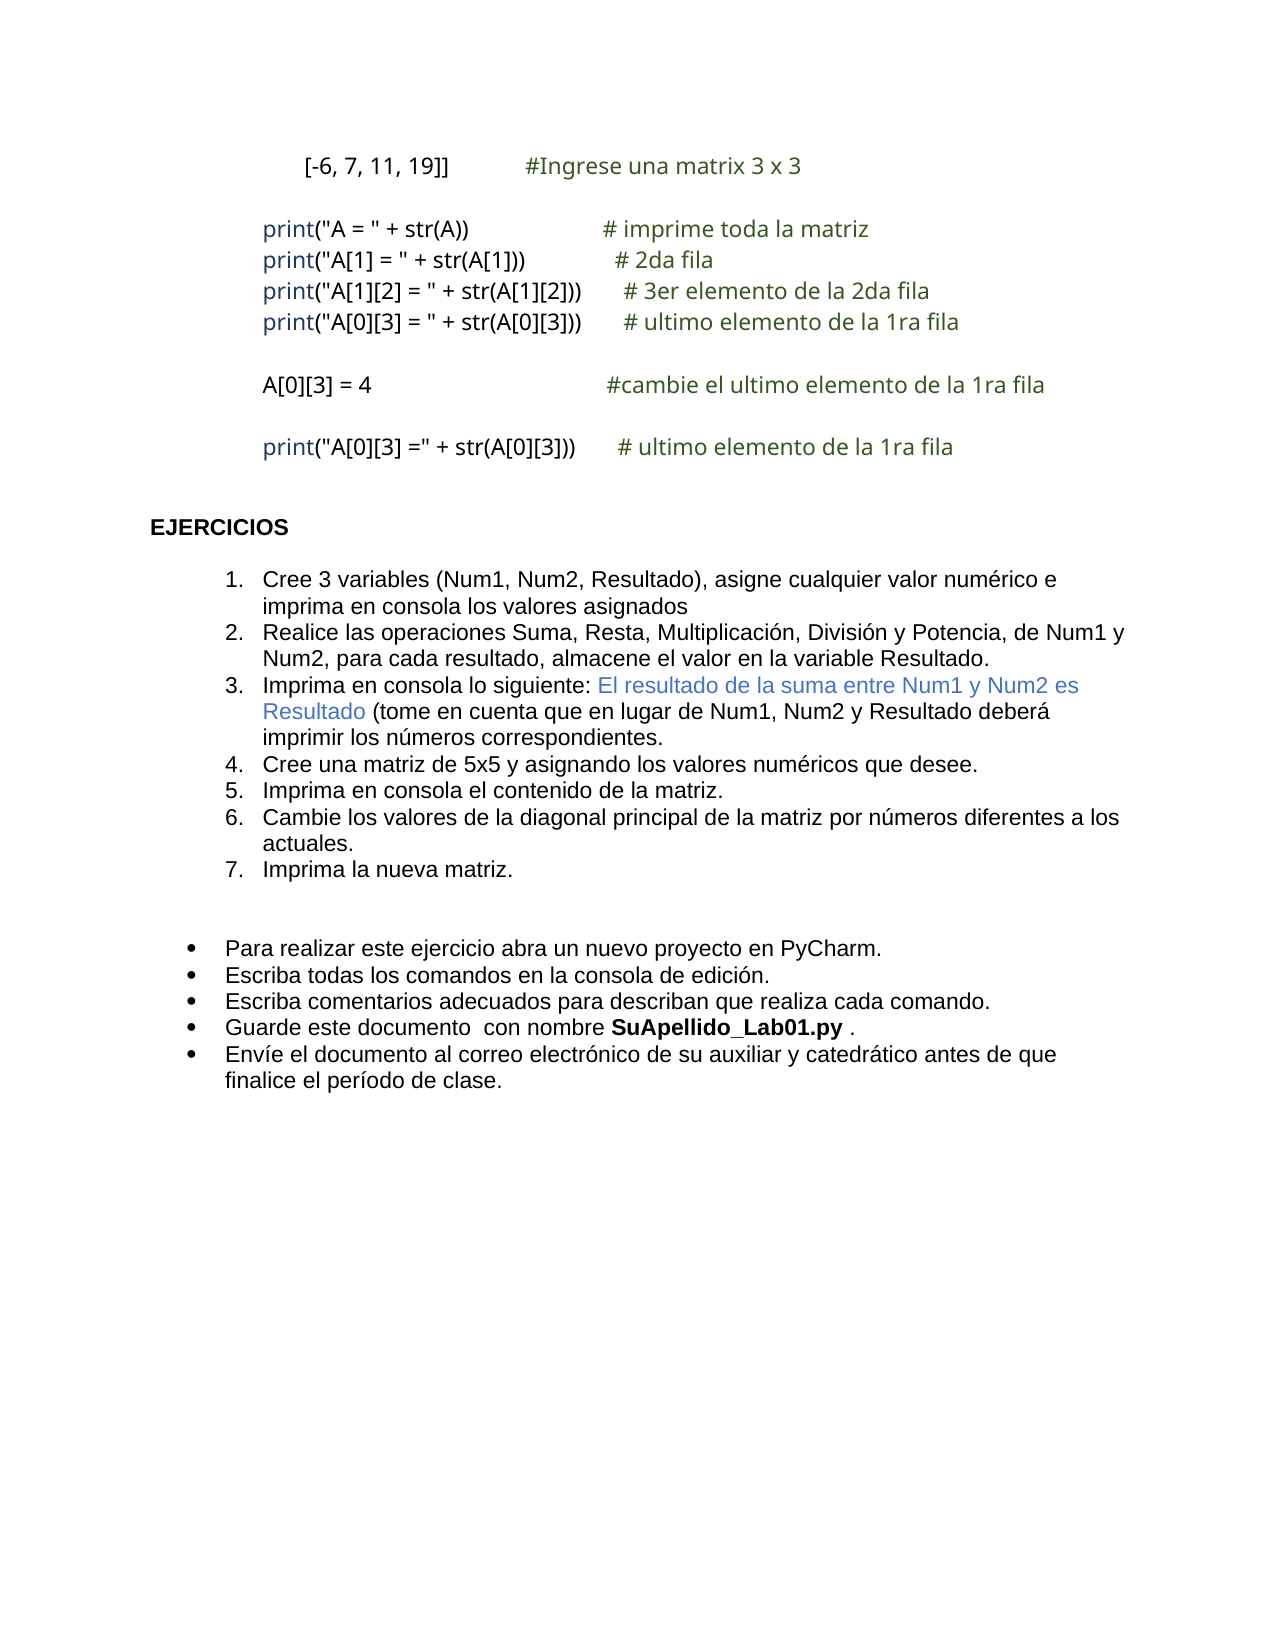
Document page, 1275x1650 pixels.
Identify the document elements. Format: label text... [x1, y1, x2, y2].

list Para realizar este ejercicio abra un nuevo proyecto en PyCharm. [187, 935, 1125, 962]
list Cambie los valores de la diagonal principal de la matriz por números diferentes a los actuales. [225, 803, 1125, 856]
list Guarde este documento con nombre SuApellido_Lab01.py . [187, 1014, 1125, 1041]
list Escriba todas los comandos en la consola de edición. [187, 962, 1125, 988]
list Imprima en consola lo siguiente: El resultado de la suma entre Num1 y Num2 es Resultado (tome en cuenta que en lugar de Num1, Num2 y Resultado deberá imprimir los números correspondientes. [225, 672, 1125, 751]
list Cree una matriz de 5x5 y asignando los valores numéricos que desee. [225, 751, 1125, 777]
text EJERCICIOS [150, 513, 1125, 540]
list Imprima la nueva matriz. [225, 856, 1125, 882]
list Realice las operaciones Suma, Resta, Multiplicación, División y Potencia, de Num1 y Num2, para cada resultado, almacene el valor en la variable Resultado. [225, 619, 1125, 672]
list Cree 3 variables (Num1, Num2, Resultado), asigne cualquier valor numérico e imprima en consola los valores asignados [225, 566, 1125, 619]
list Imprima en consola el contenido de la matriz. [225, 777, 1125, 803]
list Escriba comentarios adecuados para describan que realiza cada comando. [187, 988, 1125, 1014]
list Envíe el documento al correo electrónico de su auxiliar y catedrático antes de que finalice el período de clase. [187, 1041, 1125, 1093]
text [262, 150, 1125, 462]
